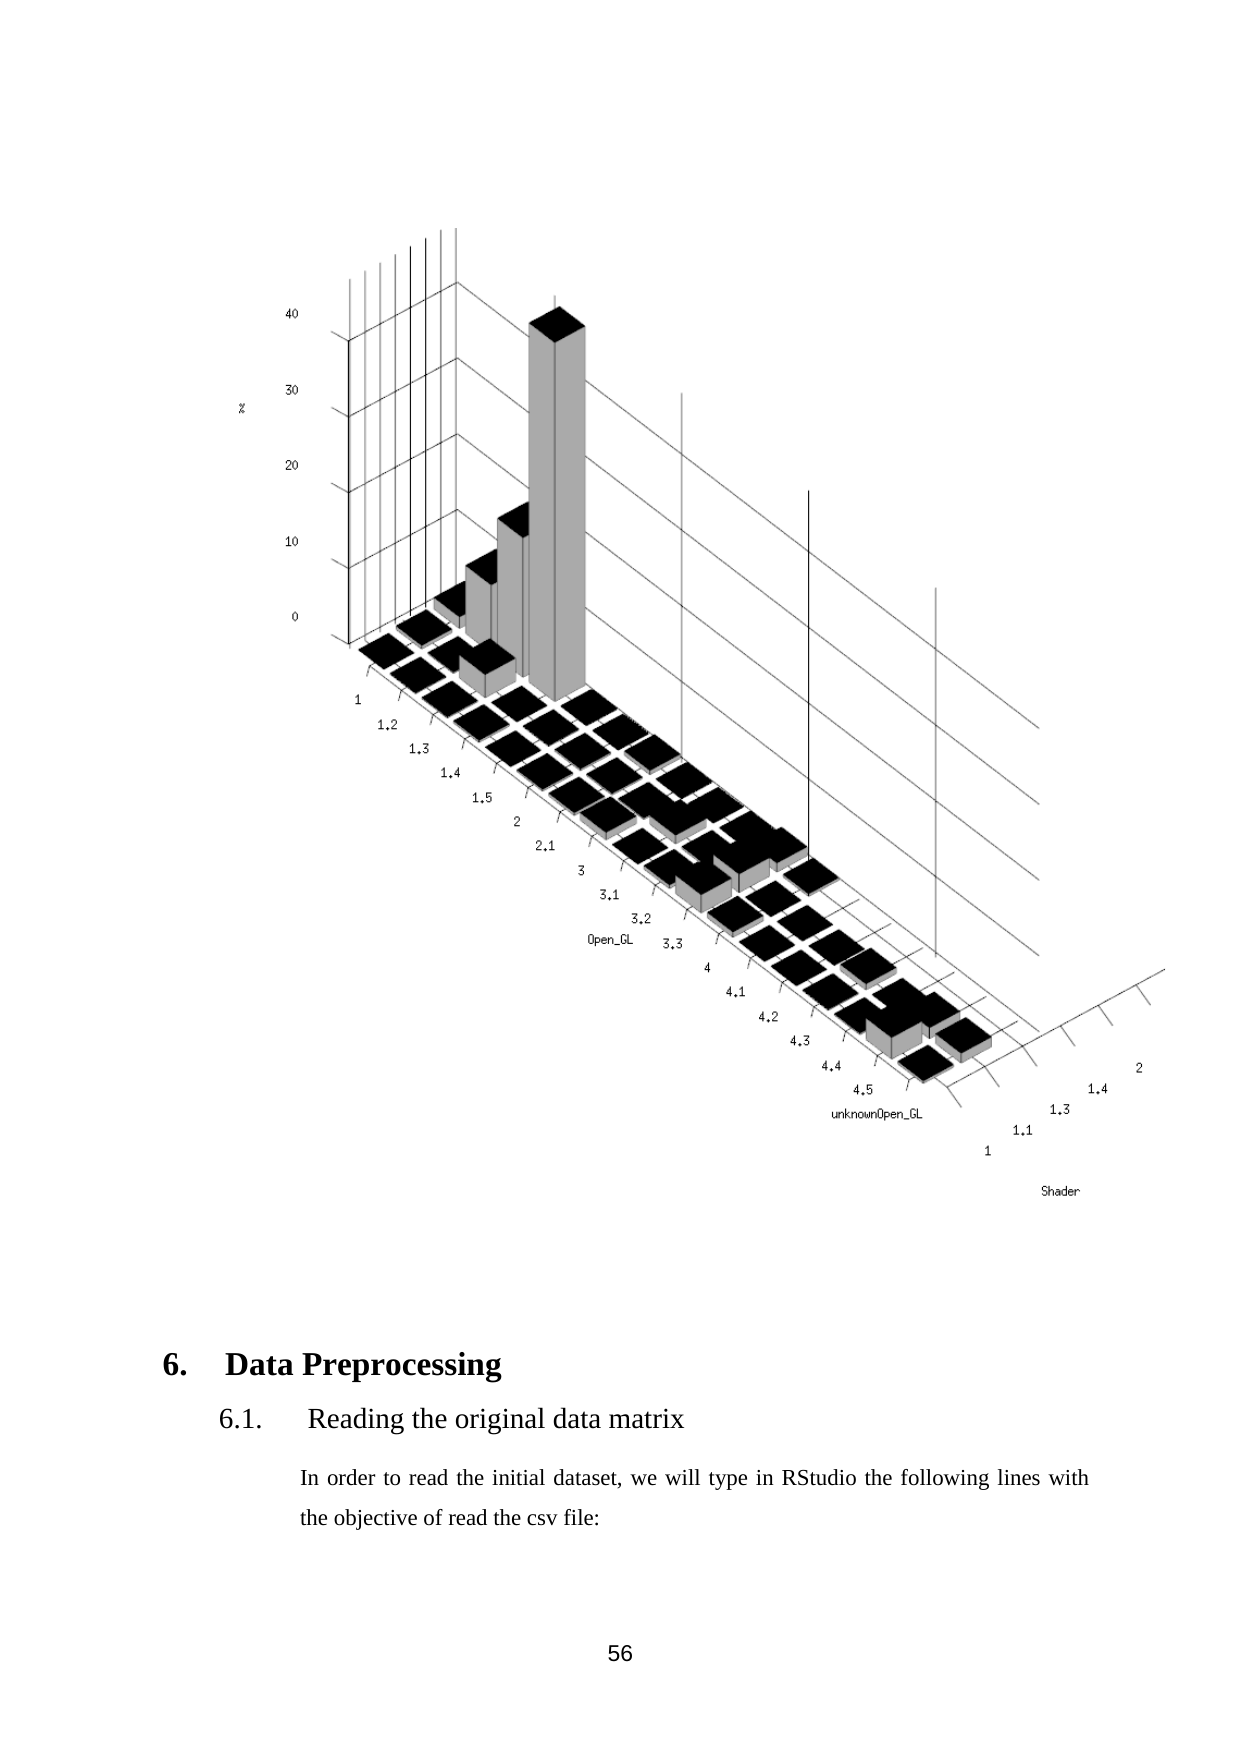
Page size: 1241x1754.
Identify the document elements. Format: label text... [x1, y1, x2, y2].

subtitle Reading the original data matrix [262, 1401, 1090, 1435]
subtitle Data Preprocessing [187, 1344, 1090, 1382]
picture [225, 228, 1166, 1211]
text In order to read the initial dataset, we will type in RStudio the following lines with the objective of read the csv file: [300, 1464, 1090, 1530]
